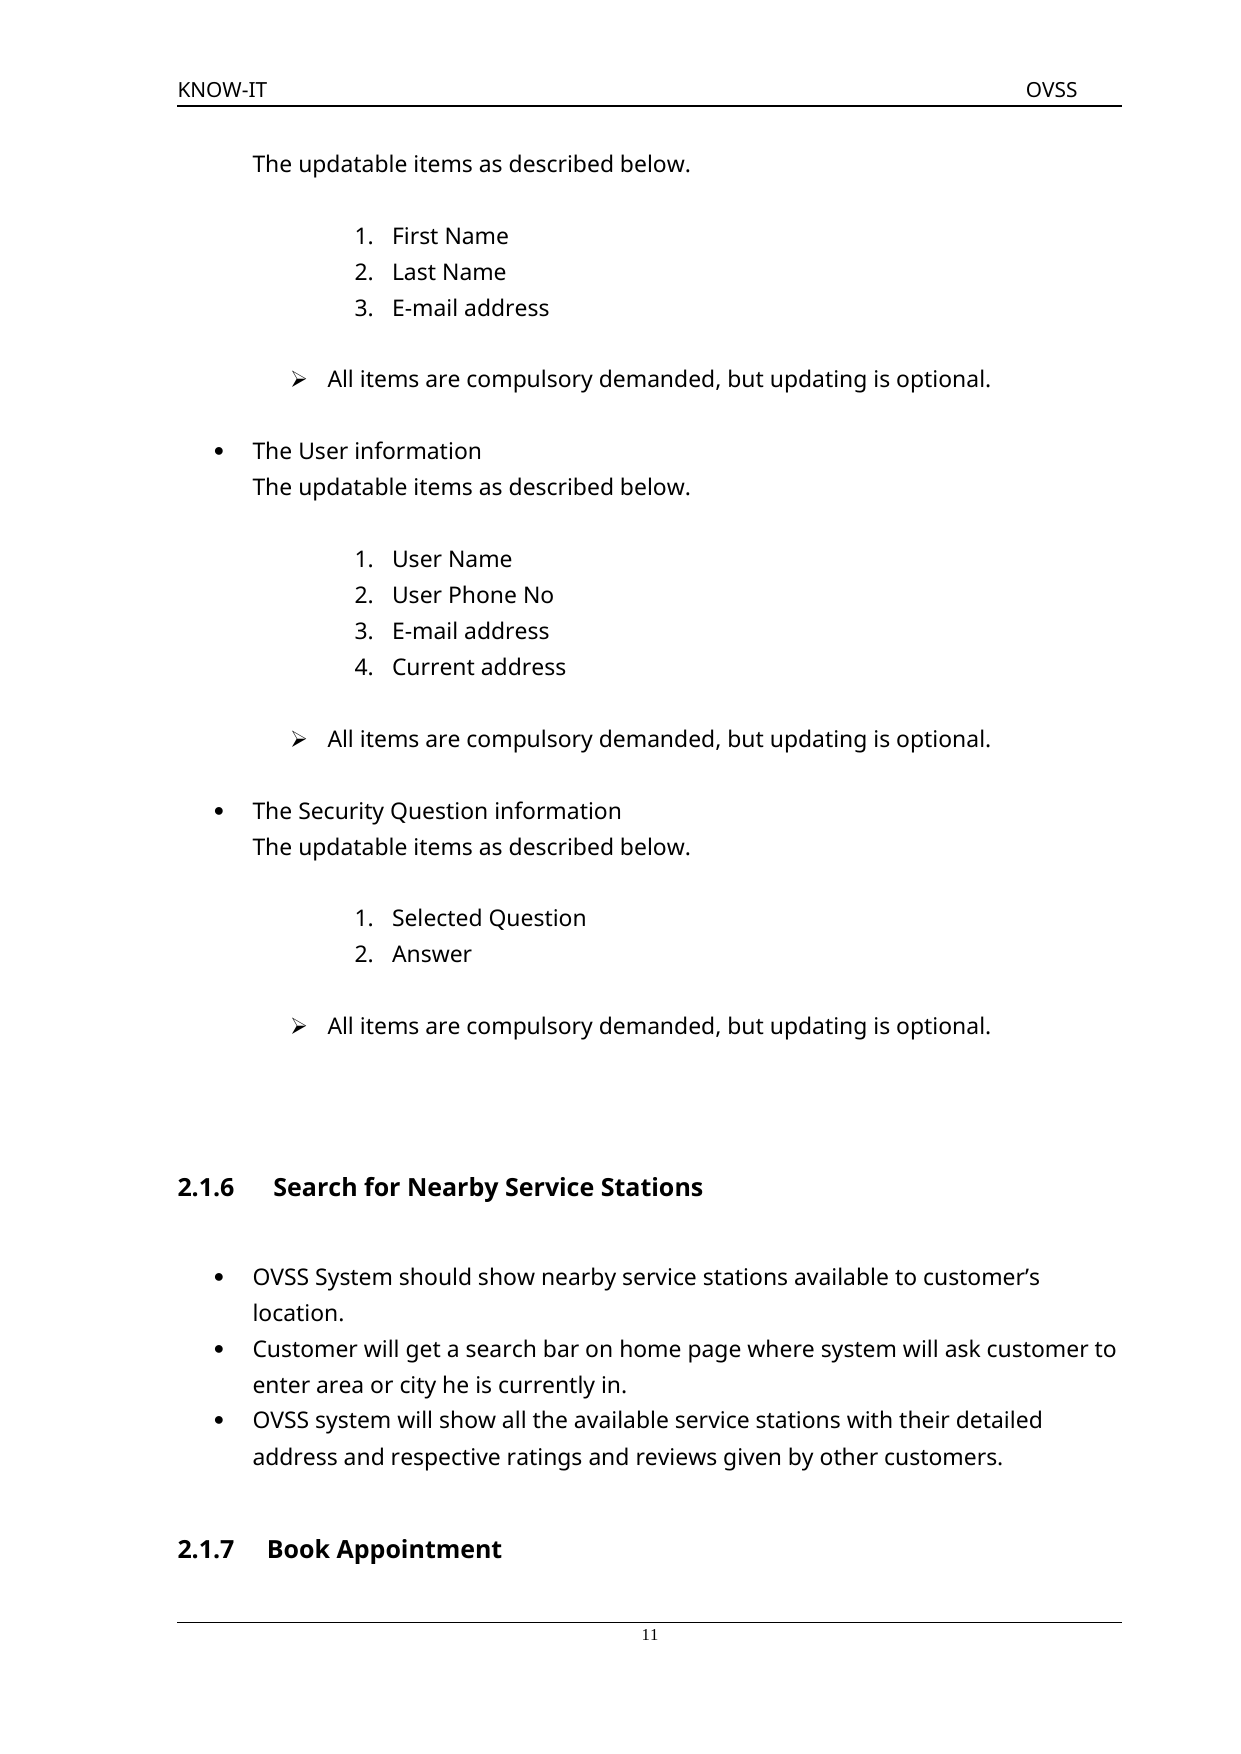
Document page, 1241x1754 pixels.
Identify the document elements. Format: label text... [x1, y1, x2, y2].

list E-mail address [354, 291, 1122, 323]
list All items are compulsory demanded, but updating is optional. [290, 1010, 1122, 1041]
text 2.1.6 Search for Nearby Service Stations [177, 1169, 1122, 1203]
list The User information [215, 435, 1122, 466]
list All items are compulsory demanded, but updating is optional. [290, 363, 1122, 394]
list Customer will get a search bar on home page where system will ask customer to enter area or city he is currently in. [215, 1333, 1122, 1400]
list The Security Question information [215, 794, 1122, 826]
list OVSS system will show all the available service stations with their detailed address and respective ratings and reviews given by other customers. [215, 1404, 1122, 1472]
list Last Name [354, 256, 1122, 287]
list All items are compulsory demanded, but updating is optional. [290, 723, 1122, 754]
list The updatable items as described below. [252, 148, 1122, 179]
list Answer [354, 938, 1122, 969]
list Selected Question [354, 902, 1122, 934]
list Current address [354, 651, 1122, 682]
list The updatable items as described below. [252, 471, 1122, 502]
list User Phone No [354, 579, 1122, 610]
list OVSS System should show nearby service stations available to customer’s location. [215, 1261, 1122, 1328]
text 2.1.7 Book Appointment [177, 1531, 1122, 1565]
list User Name [354, 543, 1122, 574]
list The updatable items as described below. [252, 831, 1122, 862]
list E-mail address [354, 615, 1122, 646]
list First Name [354, 219, 1122, 251]
